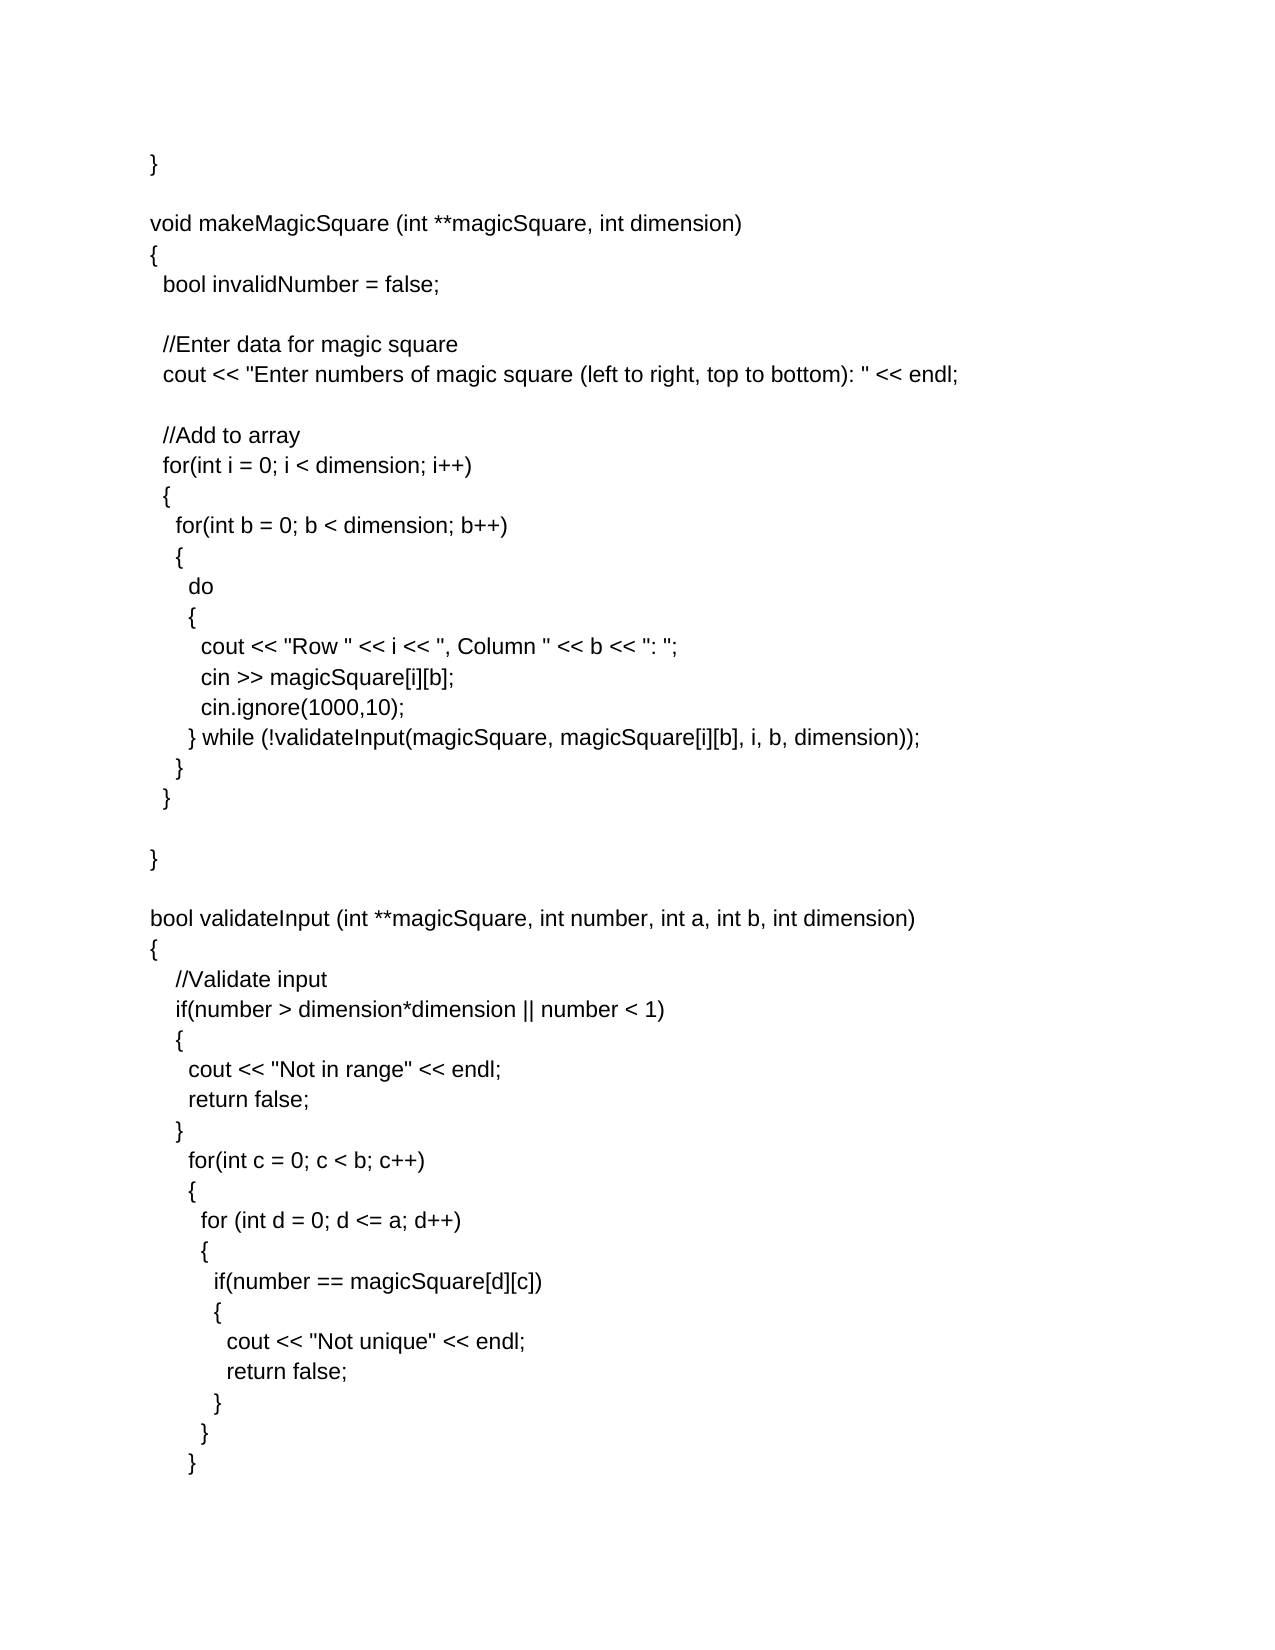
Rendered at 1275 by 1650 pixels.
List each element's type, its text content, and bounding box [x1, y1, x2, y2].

text } [150, 150, 1125, 176]
text if(number == magicSquare[d][c]) [150, 1268, 1125, 1294]
text void makeMagicSquare (int **magicSquare, int dimension) [150, 210, 1125, 237]
text for(int i = 0; i < dimension; i++) [150, 452, 1125, 478]
text bool invalidNumber = false; [150, 271, 1125, 297]
text return false; [150, 1358, 1125, 1385]
text { [150, 1026, 1125, 1052]
text //Validate input [150, 966, 1125, 992]
text } [150, 1419, 1125, 1445]
text for (int d = 0; d <= a; d++) [150, 1207, 1125, 1234]
text } [150, 845, 1125, 871]
text } [150, 784, 1125, 811]
text { [150, 1237, 1125, 1264]
text cout << "Enter numbers of magic square (left to right, top to bottom): " << endl; [150, 361, 1125, 388]
text //Enter data for magic square [150, 331, 1125, 358]
text bool validateInput (int **magicSquare, int number, int a, int b, int dimension) [150, 905, 1125, 932]
text for(int c = 0; c < b; c++) [150, 1147, 1125, 1173]
text cout << "Row " << i << ", Column " << b << ": "; [150, 633, 1125, 660]
text //Add to array [150, 422, 1125, 448]
text } while (!validateInput(magicSquare, magicSquare[i][b], i, b, dimension)); [150, 724, 1125, 750]
text } [150, 1388, 1125, 1415]
text cout << "Not in range" << endl; [150, 1056, 1125, 1083]
text } [150, 1117, 1125, 1143]
text if(number > dimension*dimension || number < 1) [150, 996, 1125, 1022]
text cin.ignore(1000,10); [150, 694, 1125, 720]
text { [150, 241, 1125, 267]
text { [150, 482, 1125, 509]
text for(int b = 0; b < dimension; b++) [150, 512, 1125, 539]
text { [150, 935, 1125, 962]
text { [150, 543, 1125, 569]
text { [150, 603, 1125, 629]
text do [150, 573, 1125, 599]
text } [150, 754, 1125, 781]
text } [150, 1449, 1125, 1475]
text cout << "Not unique" << endl; [150, 1328, 1125, 1354]
text cin >> magicSquare[i][b]; [150, 663, 1125, 690]
text { [150, 1177, 1125, 1203]
text return false; [150, 1086, 1125, 1113]
text { [150, 1298, 1125, 1324]
